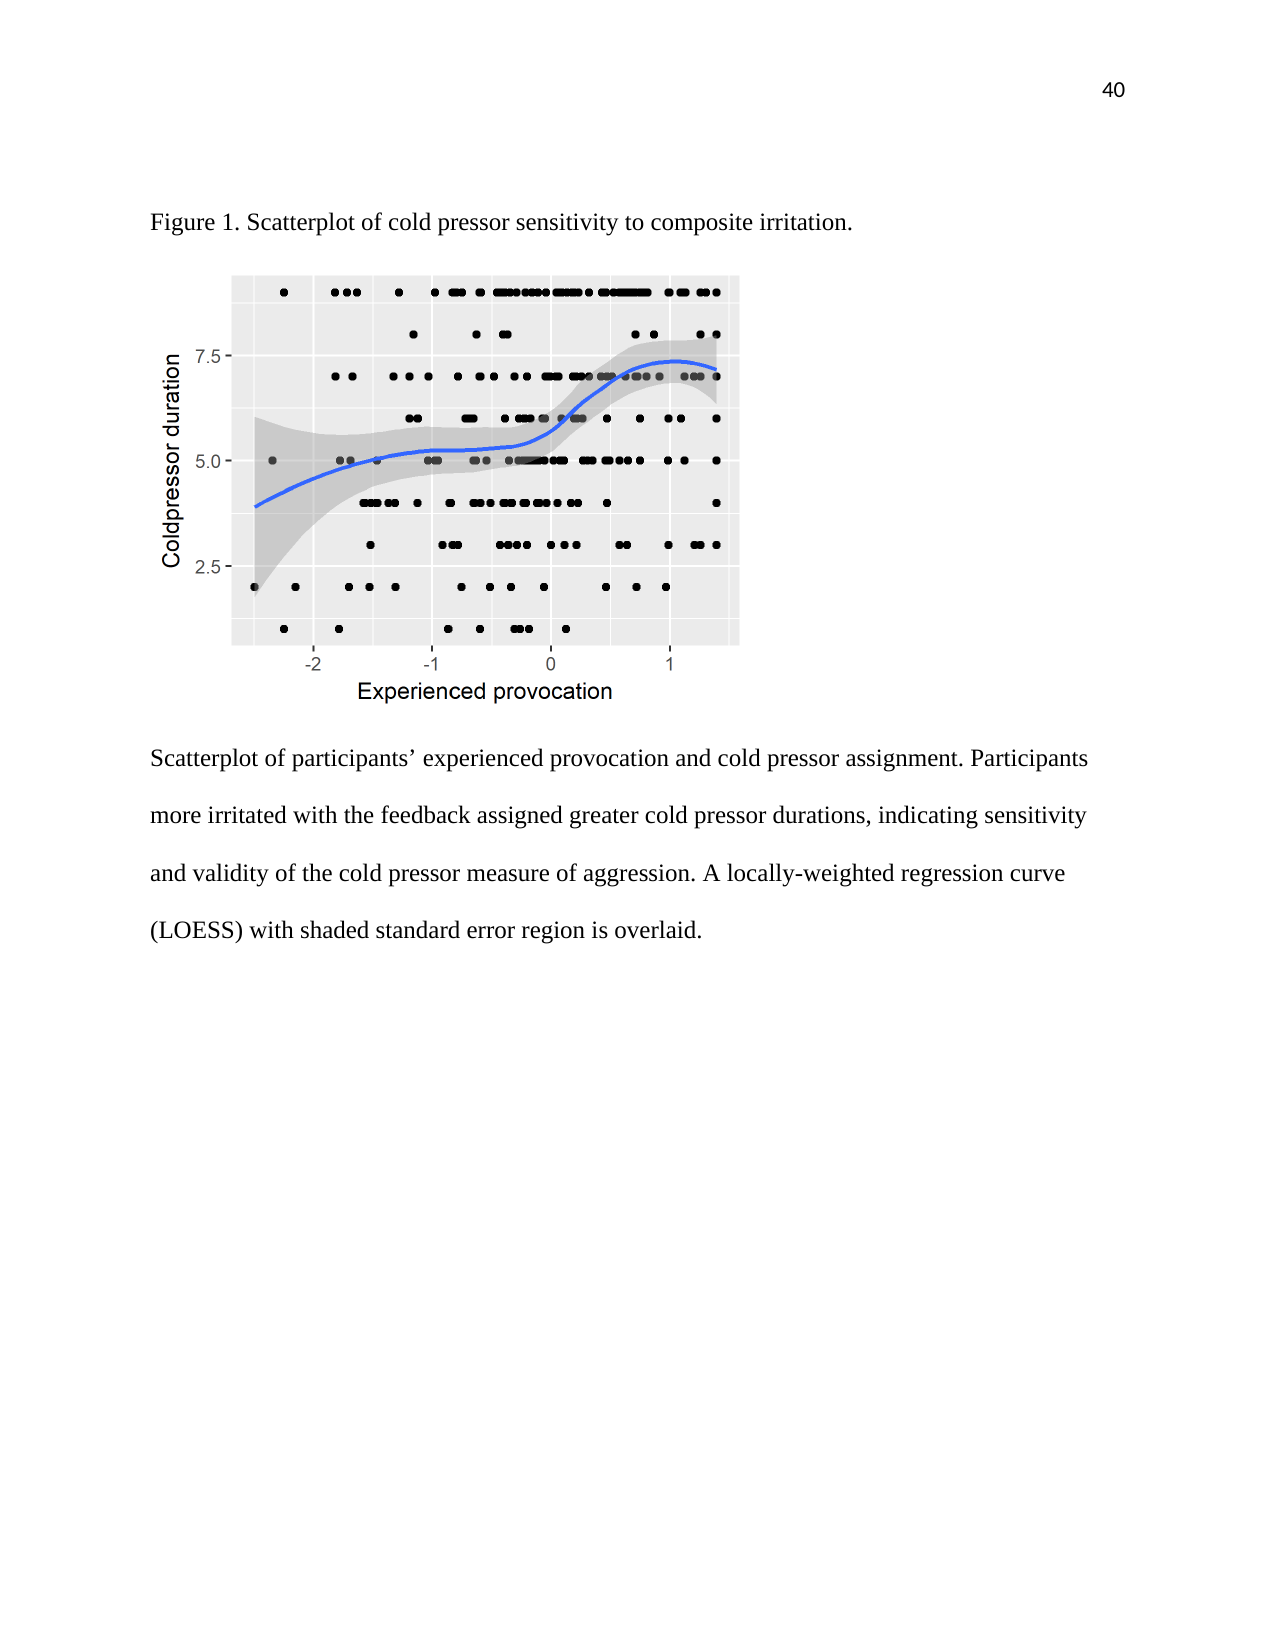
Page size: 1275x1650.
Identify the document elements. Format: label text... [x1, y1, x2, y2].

text Figure 1. Scatterplot of cold pressor sensitivity to composite irritation. [150, 207, 1125, 236]
text Scatterplot of participants’ experienced provocation and cold pressor assignment. Participants more irritated with the feedback assigned greater cold pressor durations, indicating sensitivity and validity of the cold pressor measure of aggression. A locally-weighted regression curve (LOESS) with shaded standard error region is overlaid. [150, 743, 1125, 944]
picture [150, 265, 750, 715]
